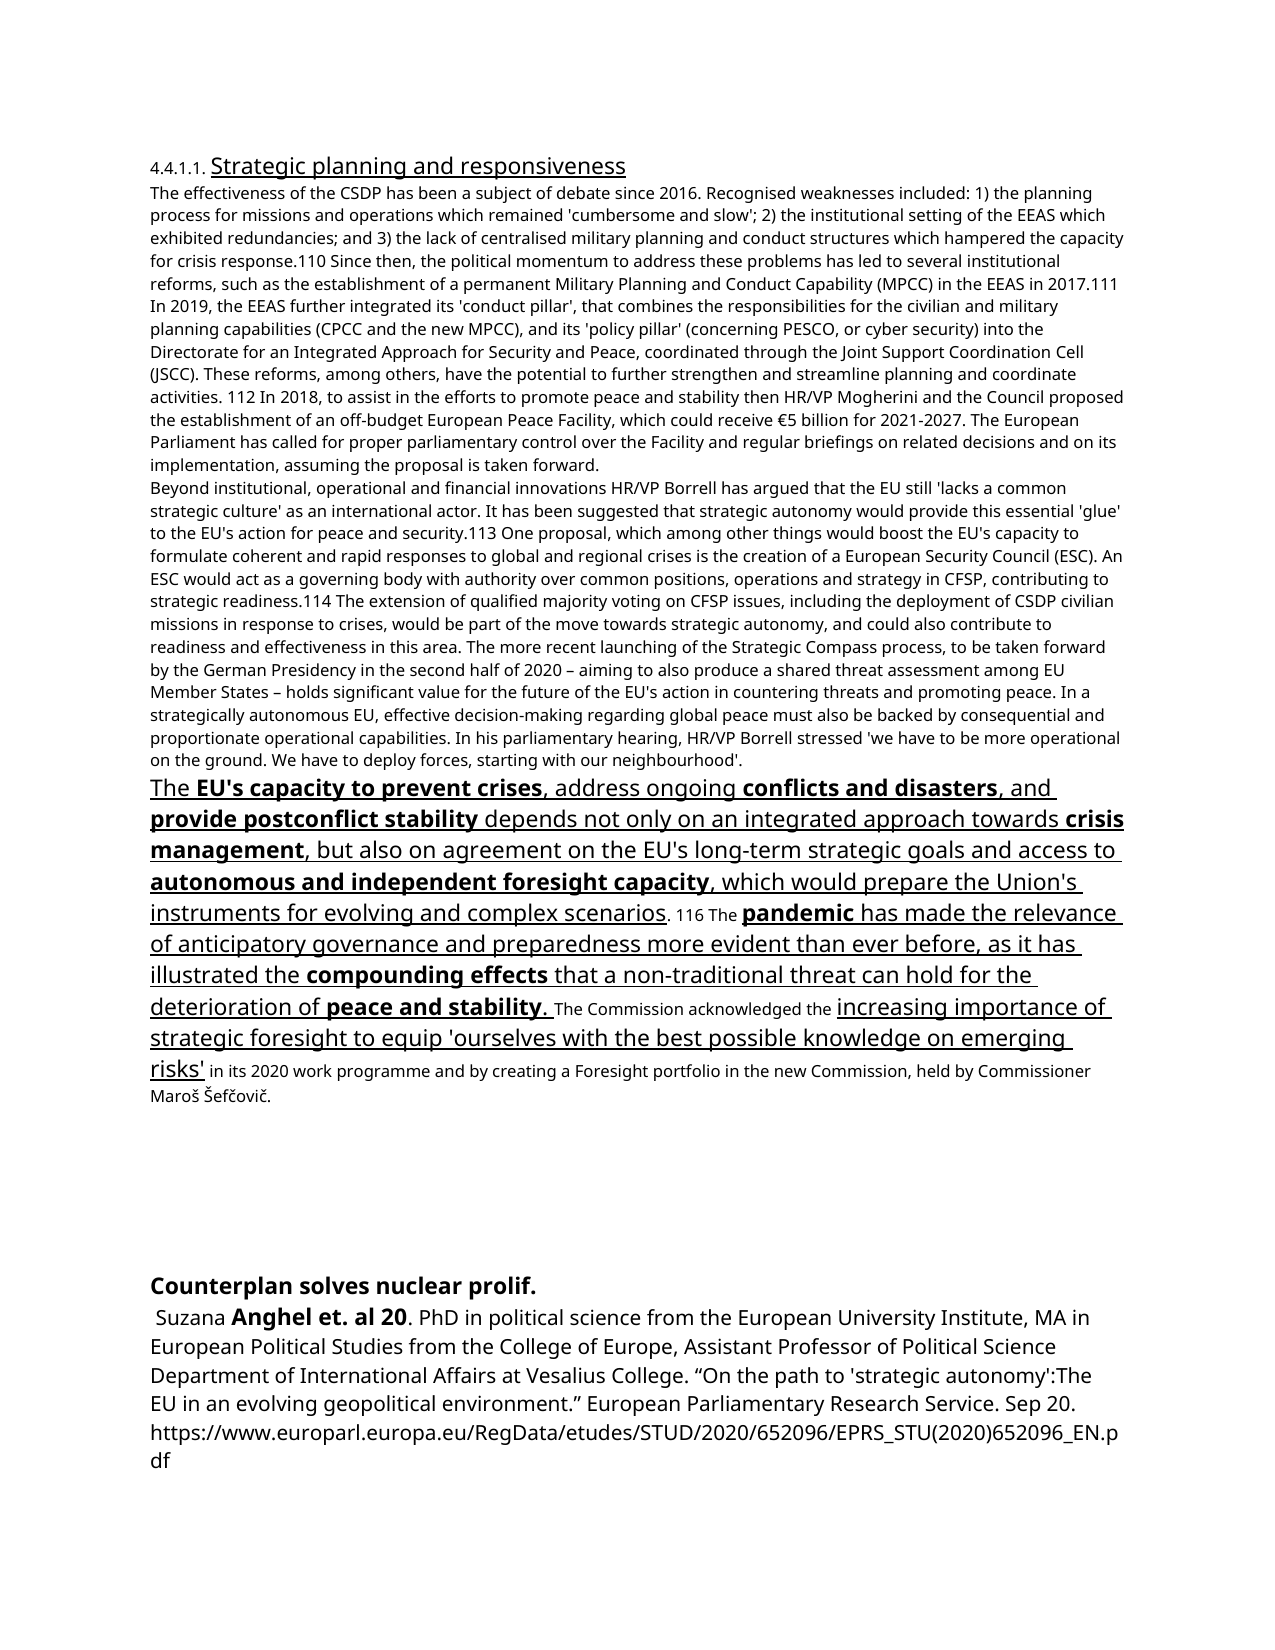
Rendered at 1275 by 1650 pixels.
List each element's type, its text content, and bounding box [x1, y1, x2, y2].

text 4.4.1.1. Strategic planning and responsiveness [150, 150, 1125, 181]
text The effectiveness of the CSDP has been a subject of debate since 2016. Recognised weaknesses included: 1) the planning process for missions and operations which remained 'cumbersome and slow'; 2) the institutional setting of the EEAS which exhibited redundancies; and 3) the lack of centralised military planning and conduct structures which hampered the capacity for crisis response.110 Since then, the political momentum to address these problems has led to several institutional reforms, such as the establishment of a permanent Military Planning and Conduct Capability (MPCC) in the EEAS in 2017.111 In 2019, the EEAS further integrated its 'conduct pillar', that combines the responsibilities for the civilian and military planning capabilities (CPCC and the new MPCC), and its 'policy pillar' (concerning PESCO, or cyber security) into the Directorate for an Integrated Approach for Security and Peace, coordinated through the Joint Support Coordination Cell (JSCC). These reforms, among others, have the potential to further strengthen and streamline planning and coordinate activities. 112 In 2018, to assist in the efforts to promote peace and stability then HR/VP Mogherini and the Council proposed the establishment of an off-budget European Peace Facility, which could receive €5 billion for 2021-2027. The European Parliament has called for proper parliamentary control over the Facility and regular briefings on related decisions and on its implementation, assuming the proposal is taken forward. [150, 181, 1125, 476]
text The EU's capacity to prevent crises, address ongoing conflicts and disasters, and provide postconflict stability depends not only on an integrated approach towards crisis management, but also on agreement on the EU's long-term strategic goals and access to autonomous and independent foresight capacity, which would prepare the Union's instruments for evolving and complex scenarios. 116 The pandemic has made the relevance of anticipatory governance and preparedness more evident than ever before, as it has illustrated the compounding effects that a non-traditional threat can hold for the deterioration of peace and stability. The Commission acknowledged the increasing importance of strategic foresight to equip 'ourselves with the best possible knowledge on emerging risks' in its 2020 work programme and by creating a Foresight portfolio in the new Commission, held by Commissioner Maroš Šefčovič. [150, 772, 1125, 1107]
text Beyond institutional, operational and financial innovations HR/VP Borrell has argued that the EU still 'lacks a common strategic culture' as an international actor. It has been suggested that strategic autonomy would provide this essential 'glue' to the EU's action for peace and security.113 One proposal, which among other things would boost the EU's capacity to formulate coherent and rapid responses to global and regional crises is the creation of a European Security Council (ESC). An ESC would act as a governing body with authority over common positions, operations and strategy in CFSP, contributing to strategic readiness.114 The extension of qualified majority voting on CFSP issues, including the deployment of CSDP civilian missions in response to crises, would be part of the move towards strategic autonomy, and could also contribute to readiness and effectiveness in this area. The more recent launching of the Strategic Compass process, to be taken forward by the German Presidency in the second half of 2020 – aiming to also produce a shared threat assessment among EU Member States – holds significant value for the future of the EU's action in countering threats and promoting peace. In a strategically autonomous EU, effective decision-making regarding global peace must also be backed by consequential and proportionate operational capabilities. In his parliamentary hearing, HR/VP Borrell stressed 'we have to be more operational on the ground. We have to deploy forces, starting with our neighbourhood'. [150, 476, 1125, 772]
subtitle Counterplan solves nuclear prolif. [150, 1270, 1125, 1301]
text Suzana Anghel et. al 20. PhD in political science from the European University Institute, MA in European Political Studies from the College of Europe, Assistant Professor of Political Science Department of International Affairs at Vesalius College. “On the path to 'strategic autonomy':The EU in an evolving geopolitical environment.” European Parliamentary Research Service. Sep 20. https://www.europarl.europa.eu/RegData/etudes/STUD/2020/652096/EPRS_STU(2020)652096_EN.pdf [150, 1301, 1125, 1474]
